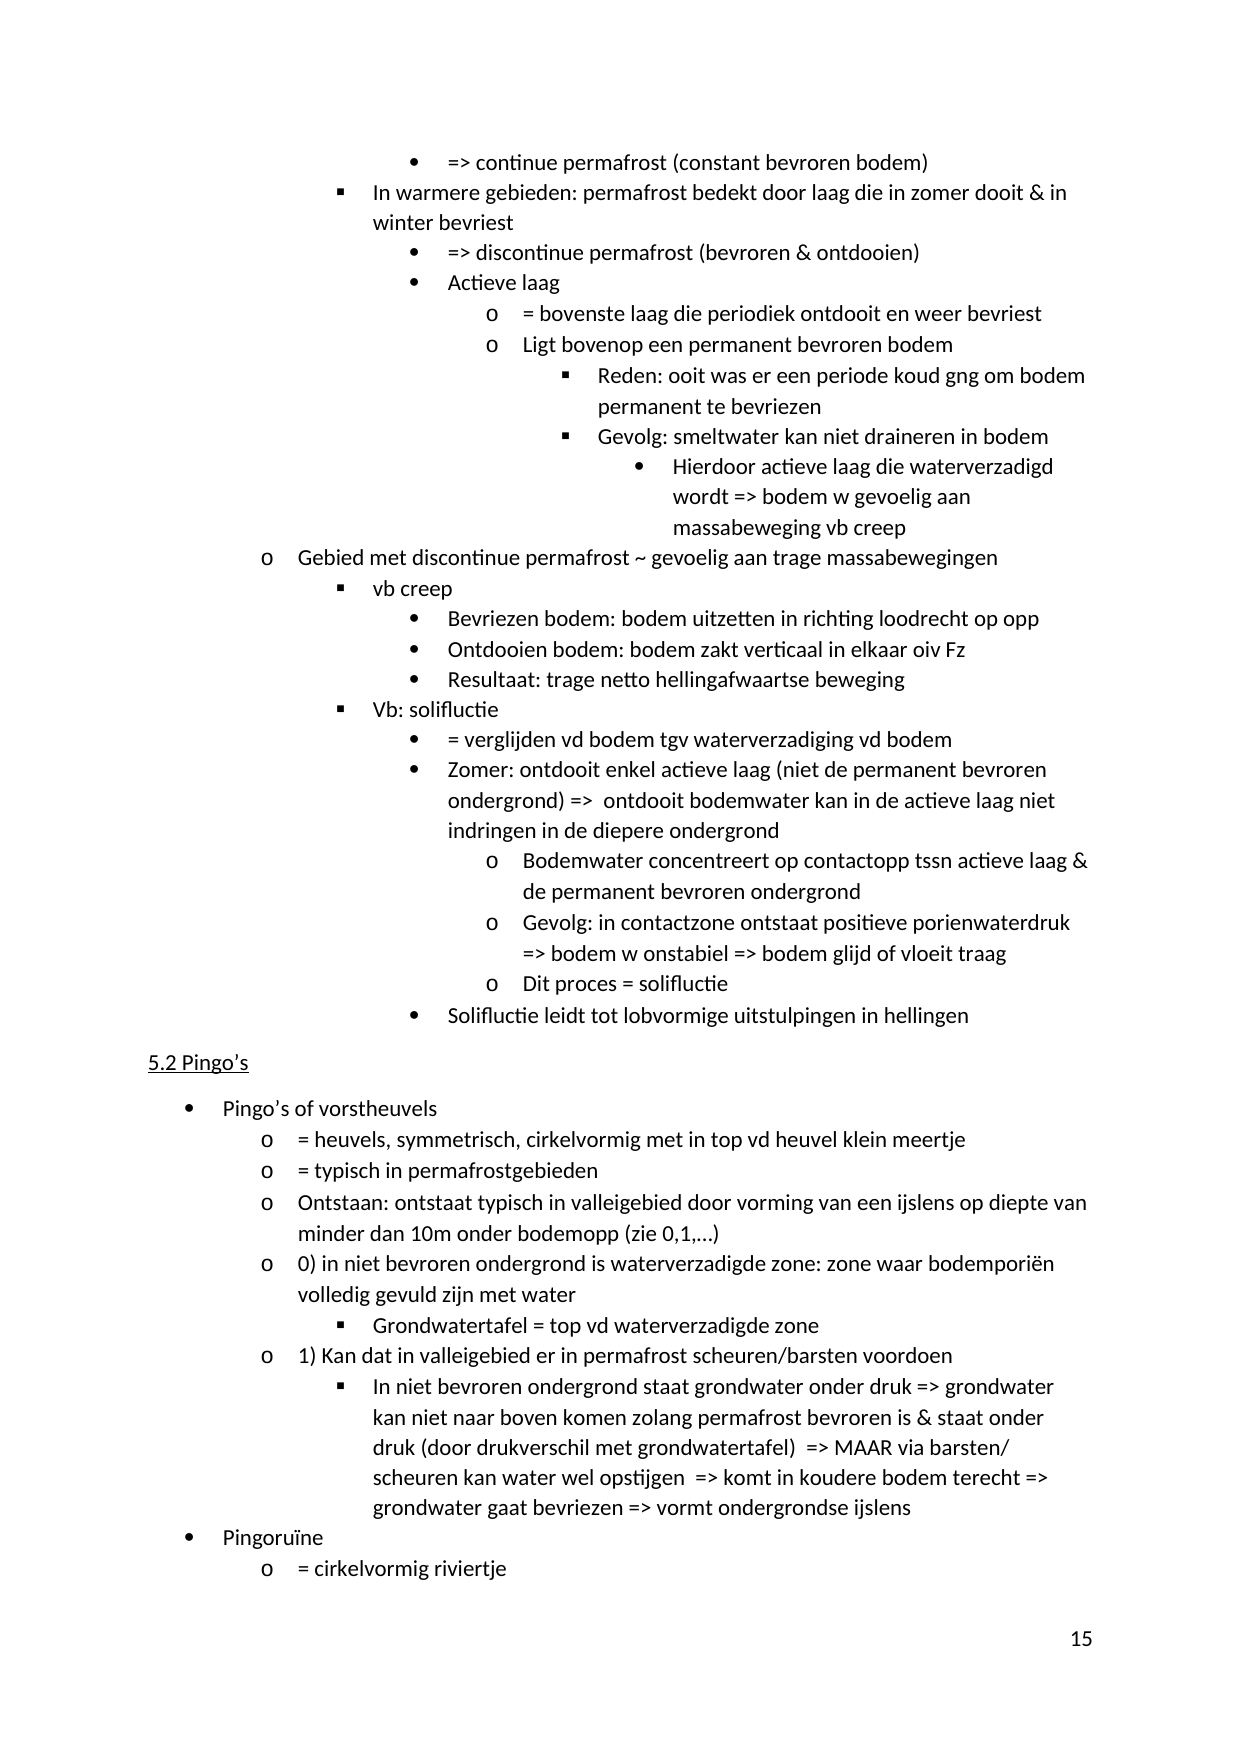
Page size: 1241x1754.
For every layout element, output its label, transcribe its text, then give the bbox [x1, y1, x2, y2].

list Hierdoor actieve laag die waterverzadigd wordt => bodem w gevoelig aan massabeweging vb creep [635, 452, 1093, 541]
list Gevolg: smeltwater kan niet draineren in bodem [560, 422, 1093, 450]
list => discontinue permafrost (bevroren & ontdooien) [410, 238, 1093, 266]
list Bodemwater concentreert op contactopp tssn actieve laag & de permanent bevroren ondergrond [485, 846, 1093, 906]
list Actieve laag [410, 268, 1093, 296]
list = cirkelvormig riviertje [260, 1554, 1093, 1583]
list = bovenste laag die periodiek ontdooit en weer bevriest [485, 299, 1093, 328]
list Ontdooien bodem: bodem zakt verticaal in elkaar oiv Fz [410, 635, 1093, 663]
list Solifluctie leidt tot lobvormige uitstulpingen in hellingen [410, 1001, 1093, 1029]
list 0) in niet bevroren ondergrond is waterverzadigde zone: zone waar bodemporiën volledig gevuld zijn met water [260, 1249, 1093, 1308]
list => continue permafrost (constant bevroren bodem) [410, 148, 1093, 176]
list vb creep [335, 574, 1093, 602]
list = typisch in permafrostgebieden [260, 1156, 1093, 1185]
list Reden: ooit was er een periode koud gng om bodem permanent te bevriezen [560, 362, 1093, 420]
list Bevriezen bodem: bodem uitzetten in richting loodrecht op opp [410, 604, 1093, 632]
list Gebied met discontinue permafrost ~ gevoelig aan trage massabewegingen [260, 543, 1093, 572]
list 1) Kan dat in valleigebied er in permafrost scheuren/barsten voordoen [260, 1341, 1093, 1370]
list = heuvels, symmetrisch, cirkelvormig met in top vd heuvel klein meertje [260, 1125, 1093, 1154]
list In warmere gebieden: permafrost bedekt door laag die in zomer dooit & in winter bevriest [335, 178, 1093, 236]
list Gevolg: in contactzone ontstaat positieve porienwaterdruk => bodem w onstabiel => bodem glijd of vloeit traag [485, 908, 1093, 967]
list Vb: solifluctie [335, 695, 1093, 723]
list Pingo’s of vorstheuvels [185, 1094, 1093, 1122]
list Pingoruïne [185, 1523, 1093, 1551]
list In niet bevroren ondergrond staat grondwater onder druk => grondwater kan niet naar boven komen zolang permafrost bevroren is & staat onder druk (door drukverschil met grondwatertafel) => MAAR via barsten/ scheuren kan water wel opstijgen => komt in koudere bodem terecht => grondwater gaat bevriezen => vormt ondergrondse ijslens [335, 1372, 1093, 1521]
list Dit proces = solifluctie [485, 969, 1093, 998]
text 5.2 Pingo’s [148, 1048, 1093, 1076]
list Resultaat: trage netto hellingafwaartse beweging [410, 665, 1093, 693]
list Grondwatertafel = top vd waterverzadigde zone [335, 1311, 1093, 1339]
list Ontstaan: ontstaat typisch in valleigebied door vorming van een ijslens op diepte van minder dan 10m onder bodemopp (zie 0,1,…) [260, 1188, 1093, 1247]
list = verglijden vd bodem tgv waterverzadiging vd bodem [410, 725, 1093, 753]
list Zomer: ontdooit enkel actieve laag (niet de permanent bevroren ondergrond) => ontdooit bodemwater kan in de actieve laag niet indringen in de diepere ondergrond [410, 756, 1093, 844]
list Ligt bovenop een permanent bevroren bodem [485, 330, 1093, 359]
